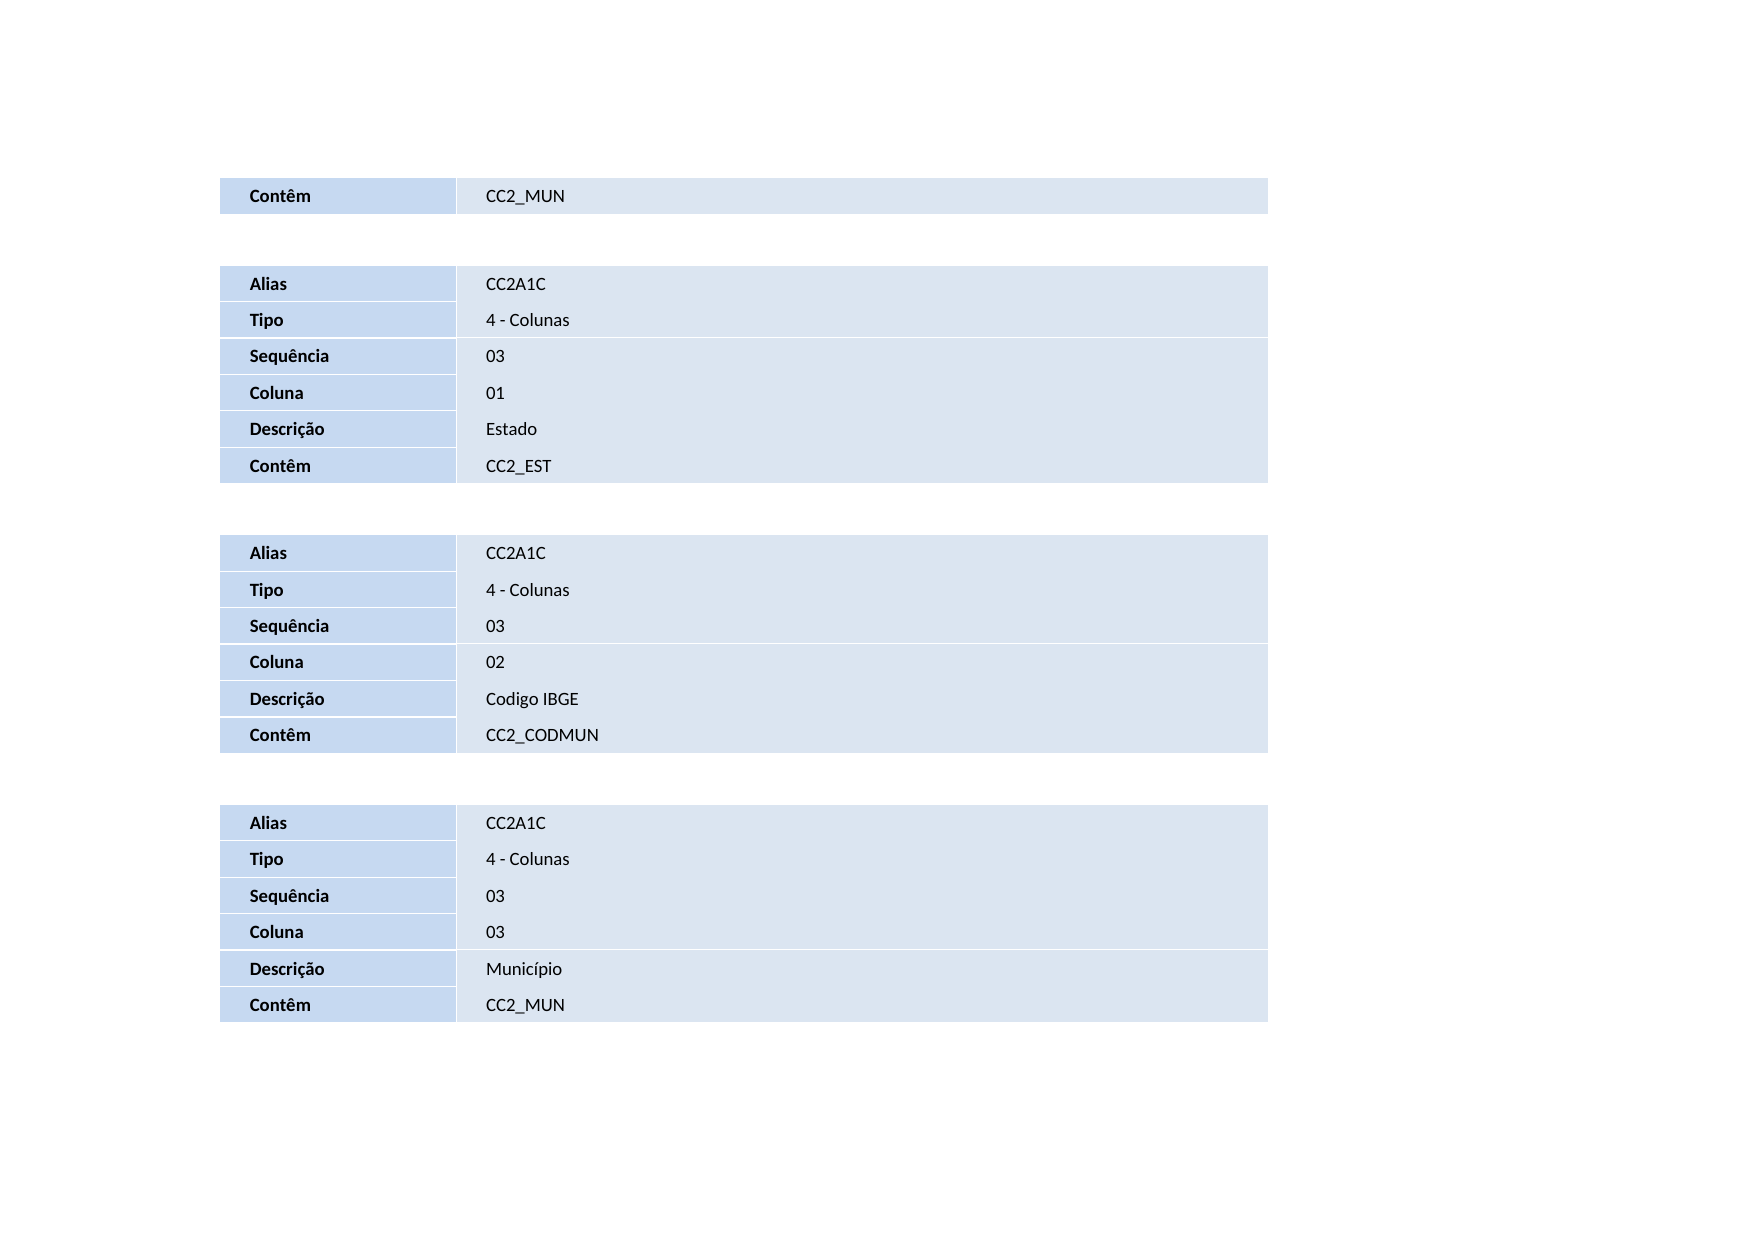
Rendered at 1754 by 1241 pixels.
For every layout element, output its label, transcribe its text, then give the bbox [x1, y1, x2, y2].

table_cell 01 [457, 374, 1268, 410]
table_cell 4 - Colunas [457, 840, 1268, 877]
table_header CC2A1C [457, 805, 1268, 840]
table_header CC2A1C [457, 266, 1268, 301]
table_cell CC2_EST [457, 447, 1268, 483]
table_cell Tipo [220, 572, 456, 607]
table_cell Codigo IBGE [457, 680, 1268, 716]
table_cell 02 [457, 644, 1268, 680]
table_cell 4 - Colunas [457, 571, 1268, 607]
table_header Alias [220, 535, 456, 571]
table_cell Contêm [220, 987, 456, 1022]
table_cell Coluna [220, 645, 456, 680]
table_cell Sequência [220, 878, 456, 913]
table_cell CC2_MUN [457, 986, 1268, 1022]
table_cell CC2_CODMUN [457, 716, 1268, 753]
table_header CC2A1C [457, 535, 1268, 571]
table_cell Contêm [220, 718, 456, 753]
table_cell 03 [457, 607, 1268, 643]
table_cell Coluna [220, 375, 456, 410]
table_cell Município [457, 950, 1268, 986]
table_cell Sequência [220, 608, 456, 643]
table_cell Contêm [220, 448, 456, 483]
table_cell Tipo [220, 841, 456, 877]
table_cell Tipo [220, 302, 456, 337]
table_cell 03 [457, 877, 1268, 913]
table_header Alias [220, 805, 456, 840]
table_cell Contêm [220, 178, 456, 214]
table_cell Descrição [220, 411, 456, 447]
table_cell Coluna [220, 914, 456, 949]
table_header Alias [220, 266, 456, 301]
table_cell Descrição [220, 681, 456, 716]
table_cell Sequência [220, 339, 456, 374]
table_cell 03 [457, 913, 1268, 949]
table_cell CC2_MUN [457, 178, 1268, 214]
table_cell Descrição [220, 951, 456, 986]
table_cell 03 [457, 338, 1268, 374]
table_cell 4 - Colunas [457, 301, 1268, 337]
table_cell Estado [457, 410, 1268, 447]
